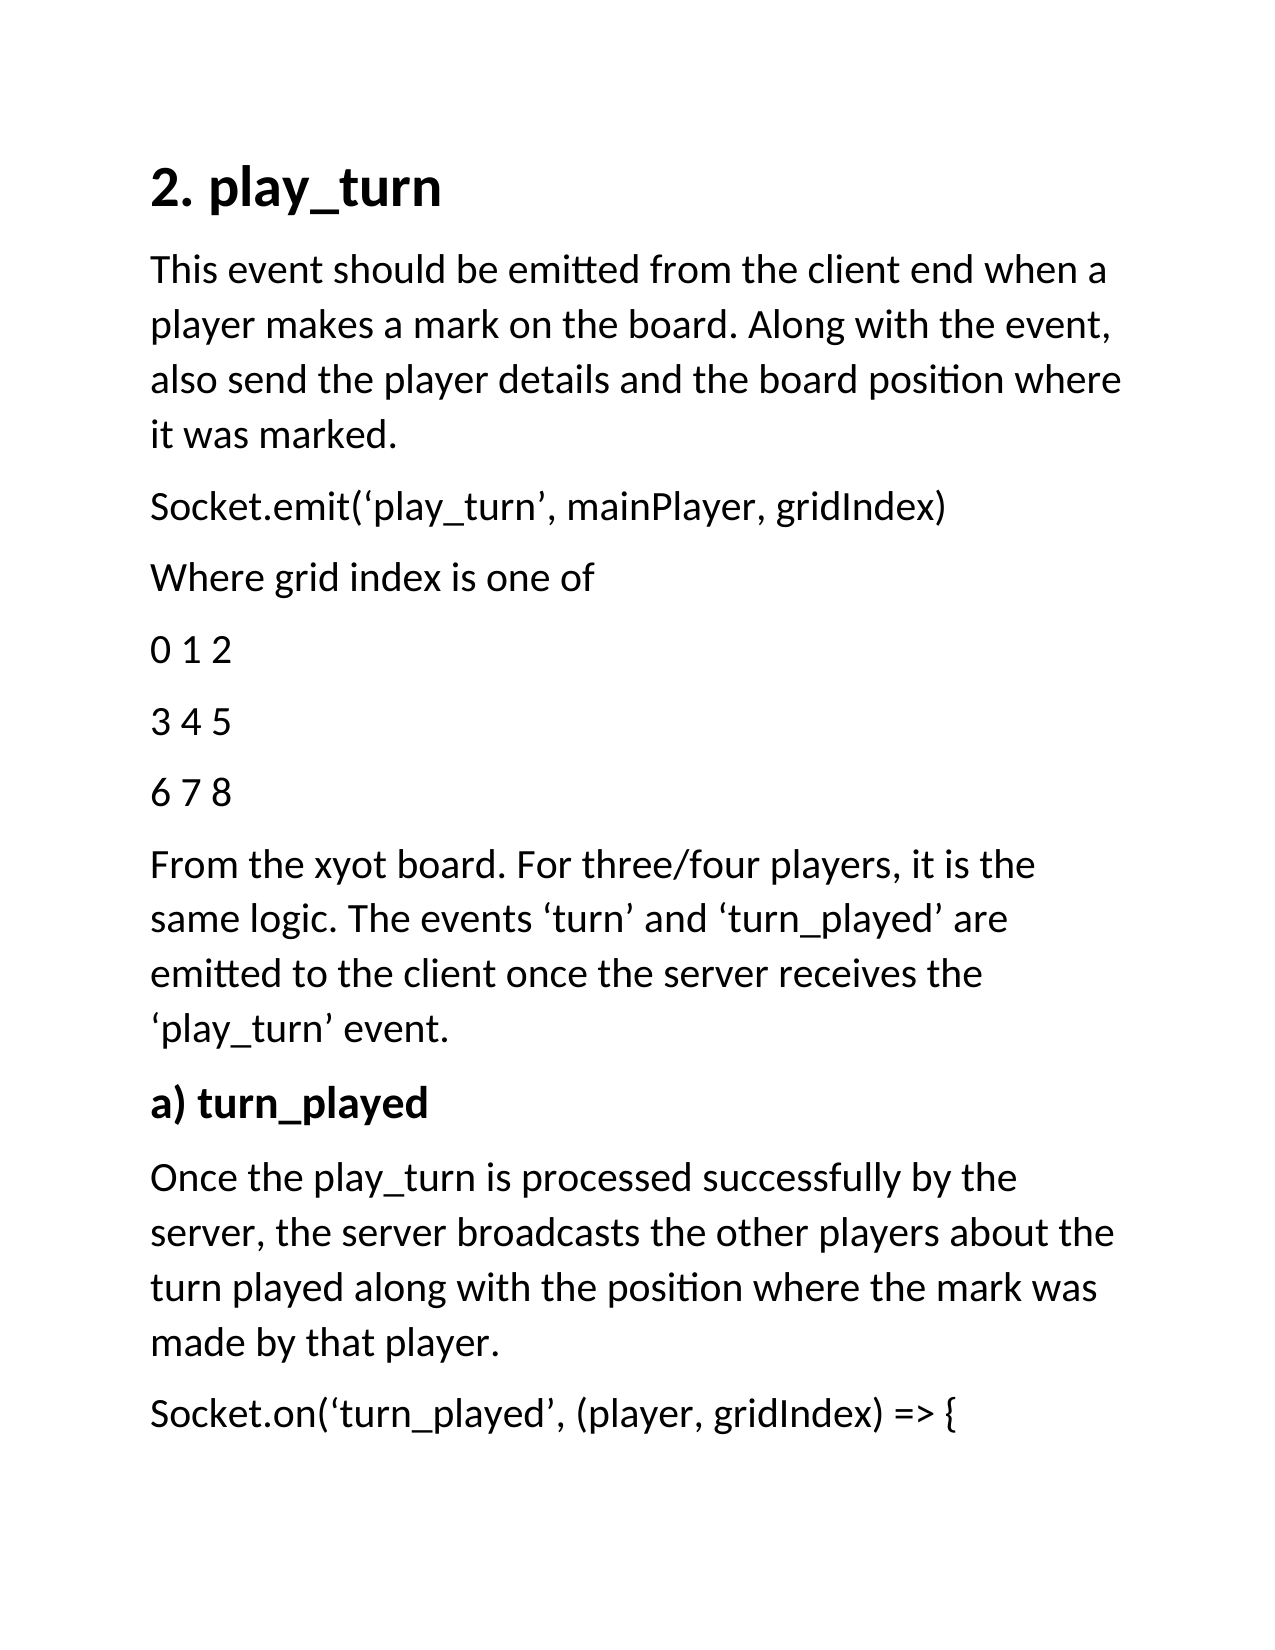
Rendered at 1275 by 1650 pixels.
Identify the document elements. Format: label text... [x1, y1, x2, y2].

text Once the play_turn is processed successfully by the server, the server broadcasts the other players about the turn played along with the position where the mark was made by that player. [150, 1151, 1125, 1366]
text 2. play_turn [150, 150, 1125, 221]
text 3 4 5 [150, 694, 1125, 745]
text 6 7 8 [150, 766, 1125, 817]
text Socket.emit(‘play_turn’, mainPlayer, gridIndex) [150, 480, 1125, 531]
text 0 1 2 [150, 623, 1125, 674]
text Socket.on(‘turn_played’, (player, gridIndex) => { [150, 1387, 1125, 1438]
text This event should be emitted from the client end when a player makes a mark on the board. Along with the event, also send the player details and the board position where it was marked. [150, 243, 1125, 459]
text From the xyot board. For three/four players, it is the same logic. The events ‘turn’ and ‘turn_played’ are emitted to the client once the server receives the ‘play_turn’ event. [150, 838, 1125, 1053]
text Where grid index is one of [150, 551, 1125, 602]
text a) turn_played [150, 1074, 1125, 1130]
